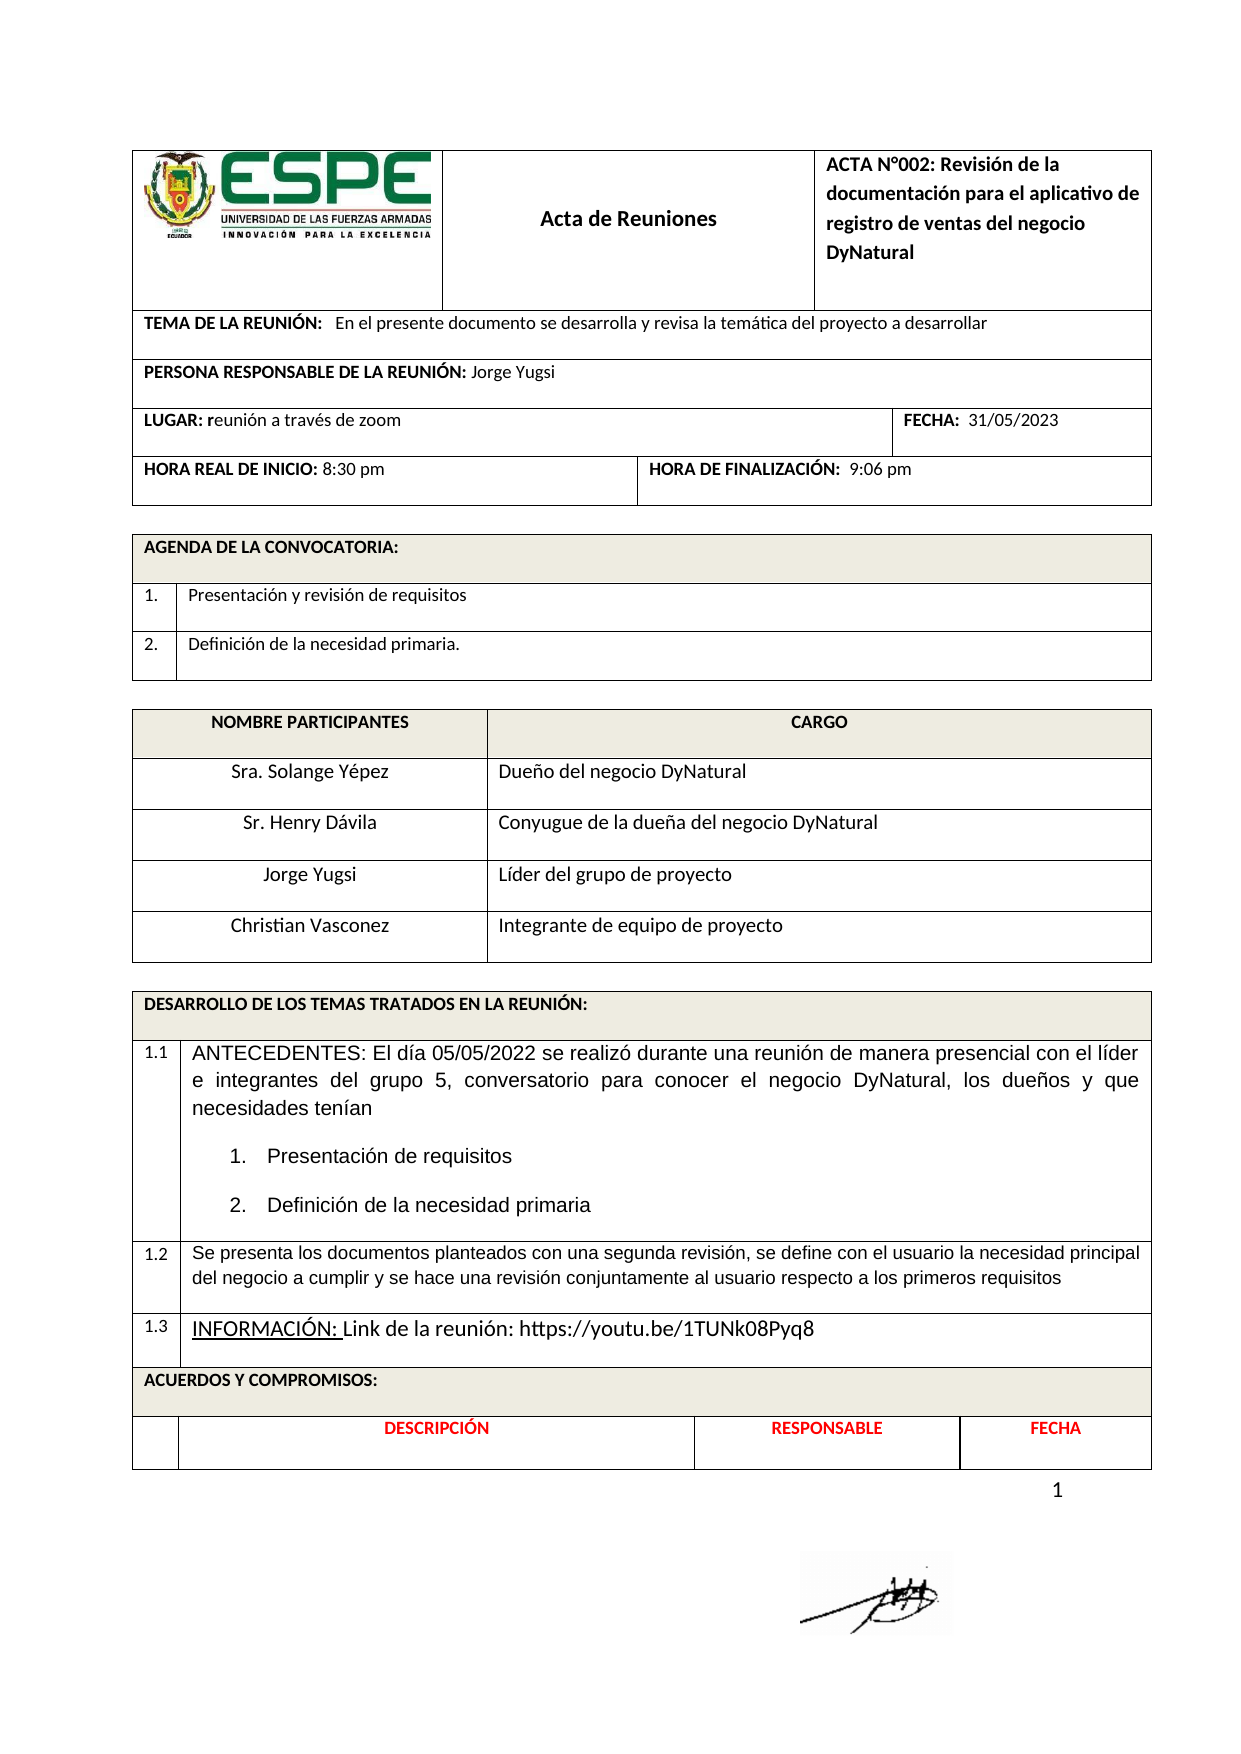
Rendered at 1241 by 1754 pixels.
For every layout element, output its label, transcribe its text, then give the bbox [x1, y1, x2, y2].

table_cell Sra. Solange Yépez [133, 759, 487, 808]
table_header CARGO [488, 710, 1151, 757]
table_cell Definición de la necesidad primaria. [177, 632, 1151, 680]
table_cell Sr. Henry Dávila [133, 810, 487, 860]
table_cell Christian Vasconez [133, 912, 487, 962]
table_cell 1.1 [133, 1041, 180, 1241]
table_header Acta de Reuniones [443, 151, 814, 310]
table_cell Jorge Yugsi [133, 861, 487, 911]
table_cell FECHA: 31/05/2023 [893, 409, 1151, 456]
table_cell PERSONA RESPONSABLE DE LA REUNIÓN: Jorge Yugsi [133, 360, 1151, 407]
table_cell ANTECEDENTES: El día 05/05/2022 se realizó durante una reunión de manera presencial con el líder e integrantes del grupo 5, conversatorio para conocer el negocio DyNatural, los dueños y que necesidades tenían Presentación de requisitos Definición de la necesidad primaria [181, 1041, 1151, 1241]
table_cell Dueño del negocio DyNatural [488, 759, 1151, 808]
table_cell LUGAR: reunión a través de zoom [133, 409, 892, 456]
table_header [133, 151, 442, 310]
table_header NOMBRE PARTICIPANTES [133, 710, 487, 757]
table_cell Líder del grupo de proyecto [488, 861, 1151, 911]
table_cell DESCRIPCIÓN [179, 1417, 694, 1469]
picture [800, 1552, 953, 1636]
table_header ACTA N°002: Revisión de la documentación para el aplicativo de registro de ventas del negocio DyNatural [815, 151, 1151, 310]
table_cell Se presenta los documentos planteados con una segunda revisión, se define con el usuario la necesidad principal del negocio a cumplir y se hace una revisión conjuntamente al usuario respecto a los primeros requisitos [181, 1242, 1151, 1313]
table_cell Integrante de equipo de proyecto [488, 912, 1151, 962]
table_header DESARROLLO DE LOS TEMAS TRATADOS EN LA REUNIÓN: [133, 992, 1151, 1040]
table_cell HORA REAL DE INICIO: 8:30 pm [133, 457, 637, 505]
picture [144, 151, 431, 238]
table_cell 1.3 [133, 1314, 180, 1367]
table_cell Conyugue de la dueña del negocio DyNatural [488, 810, 1151, 860]
table_cell INFORMACIÓN: Link de la reunión: https://youtu.be/1TUNk08Pyq8 [181, 1314, 1151, 1367]
table_header AGENDA DE LA CONVOCATORIA: [133, 535, 1151, 582]
table_cell 1.2 [133, 1242, 180, 1313]
table_cell FECHA [961, 1417, 1151, 1469]
table_cell [133, 1417, 178, 1469]
table_cell TEMA DE LA REUNIÓN: En el presente documento se desarrolla y revisa la temática del proyecto a desarrollar [133, 311, 1151, 359]
table_cell 1. [133, 584, 176, 631]
table_cell Presentación y revisión de requisitos [177, 584, 1151, 631]
table_cell 2. [133, 632, 176, 680]
table_cell HORA DE FINALIZACIÓN: 9:06 pm [638, 457, 1151, 505]
table_cell RESPONSABLE [695, 1417, 959, 1469]
table_cell ACUERDOS Y COMPROMISOS: [133, 1368, 1151, 1416]
